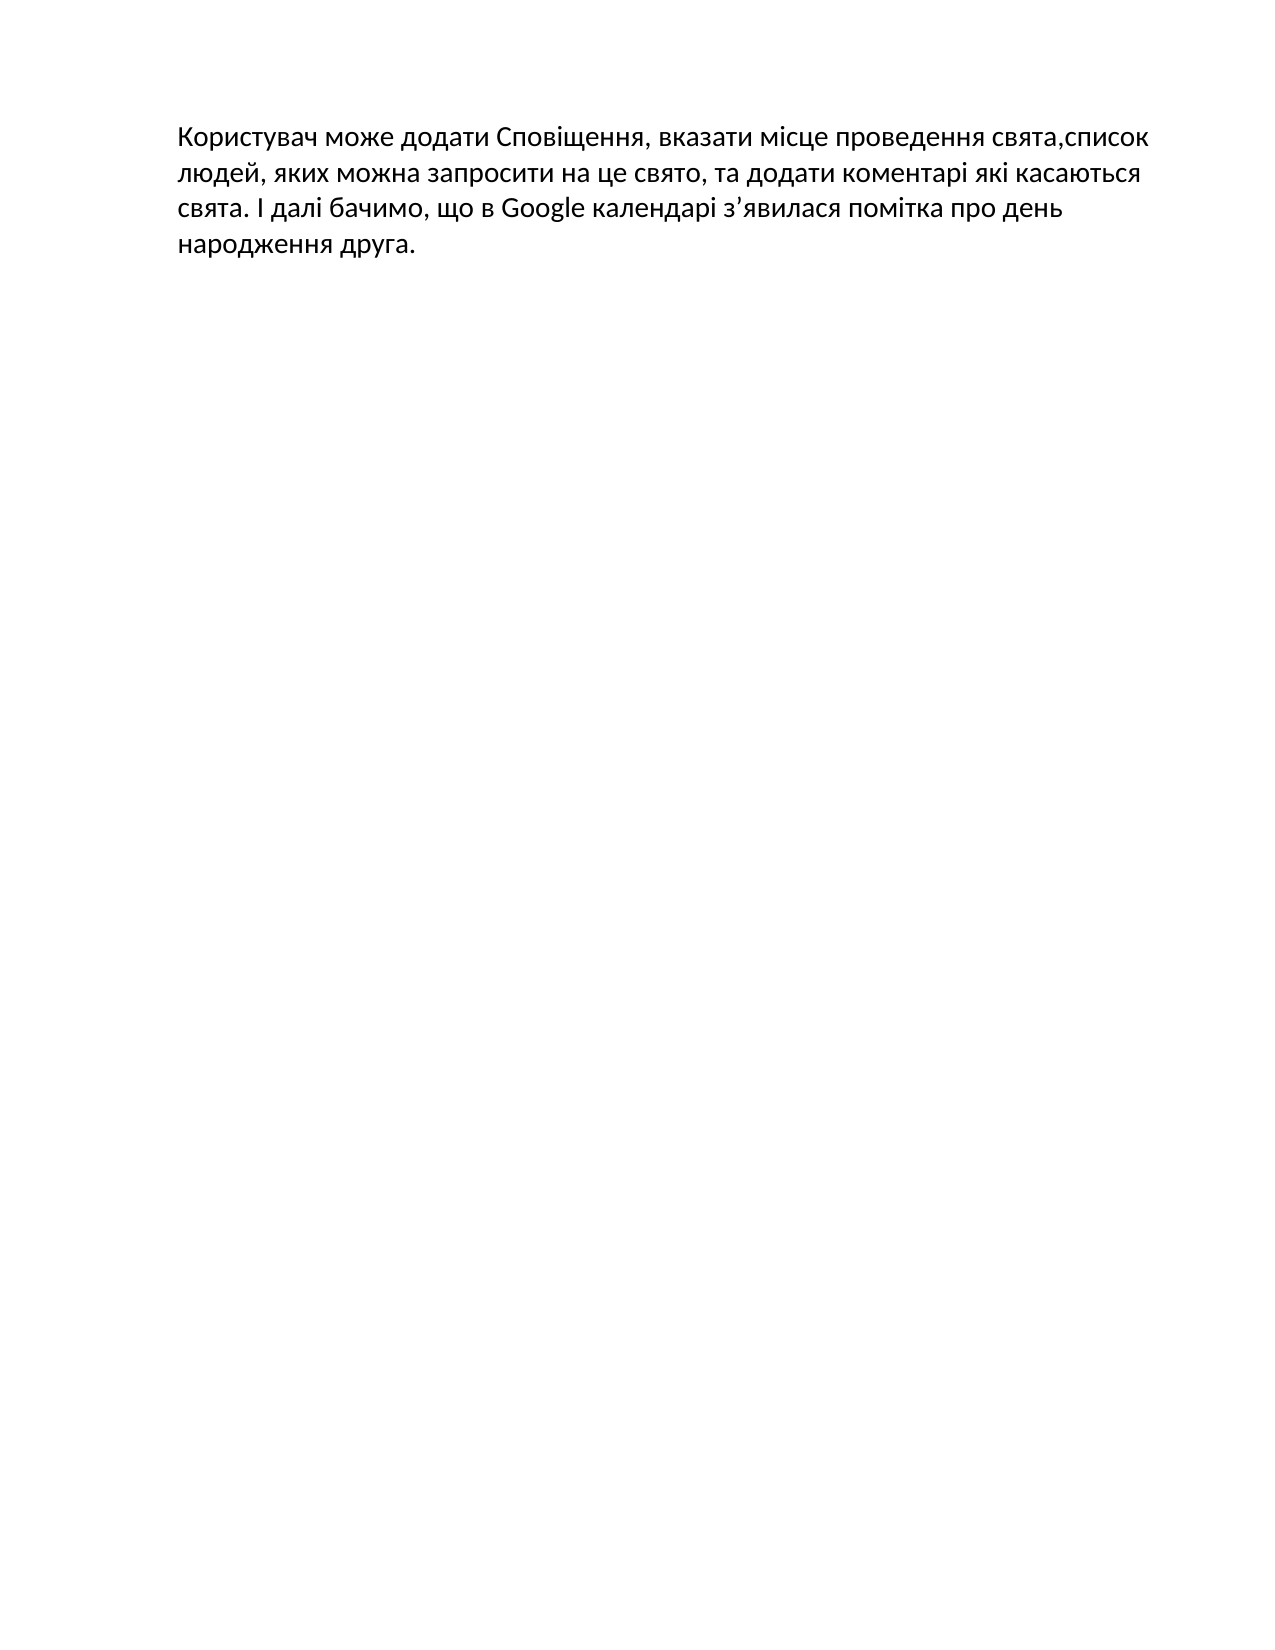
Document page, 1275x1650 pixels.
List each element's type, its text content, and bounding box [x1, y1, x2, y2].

text Користувач може додати Сповіщення, вказати місце проведення свята,список людей, яких можна запросити на це свято, та додати коментарі які касаються свята. І далі бачимо, що в Google календарі з’явилася помітка про день народження друга. [177, 118, 1186, 261]
